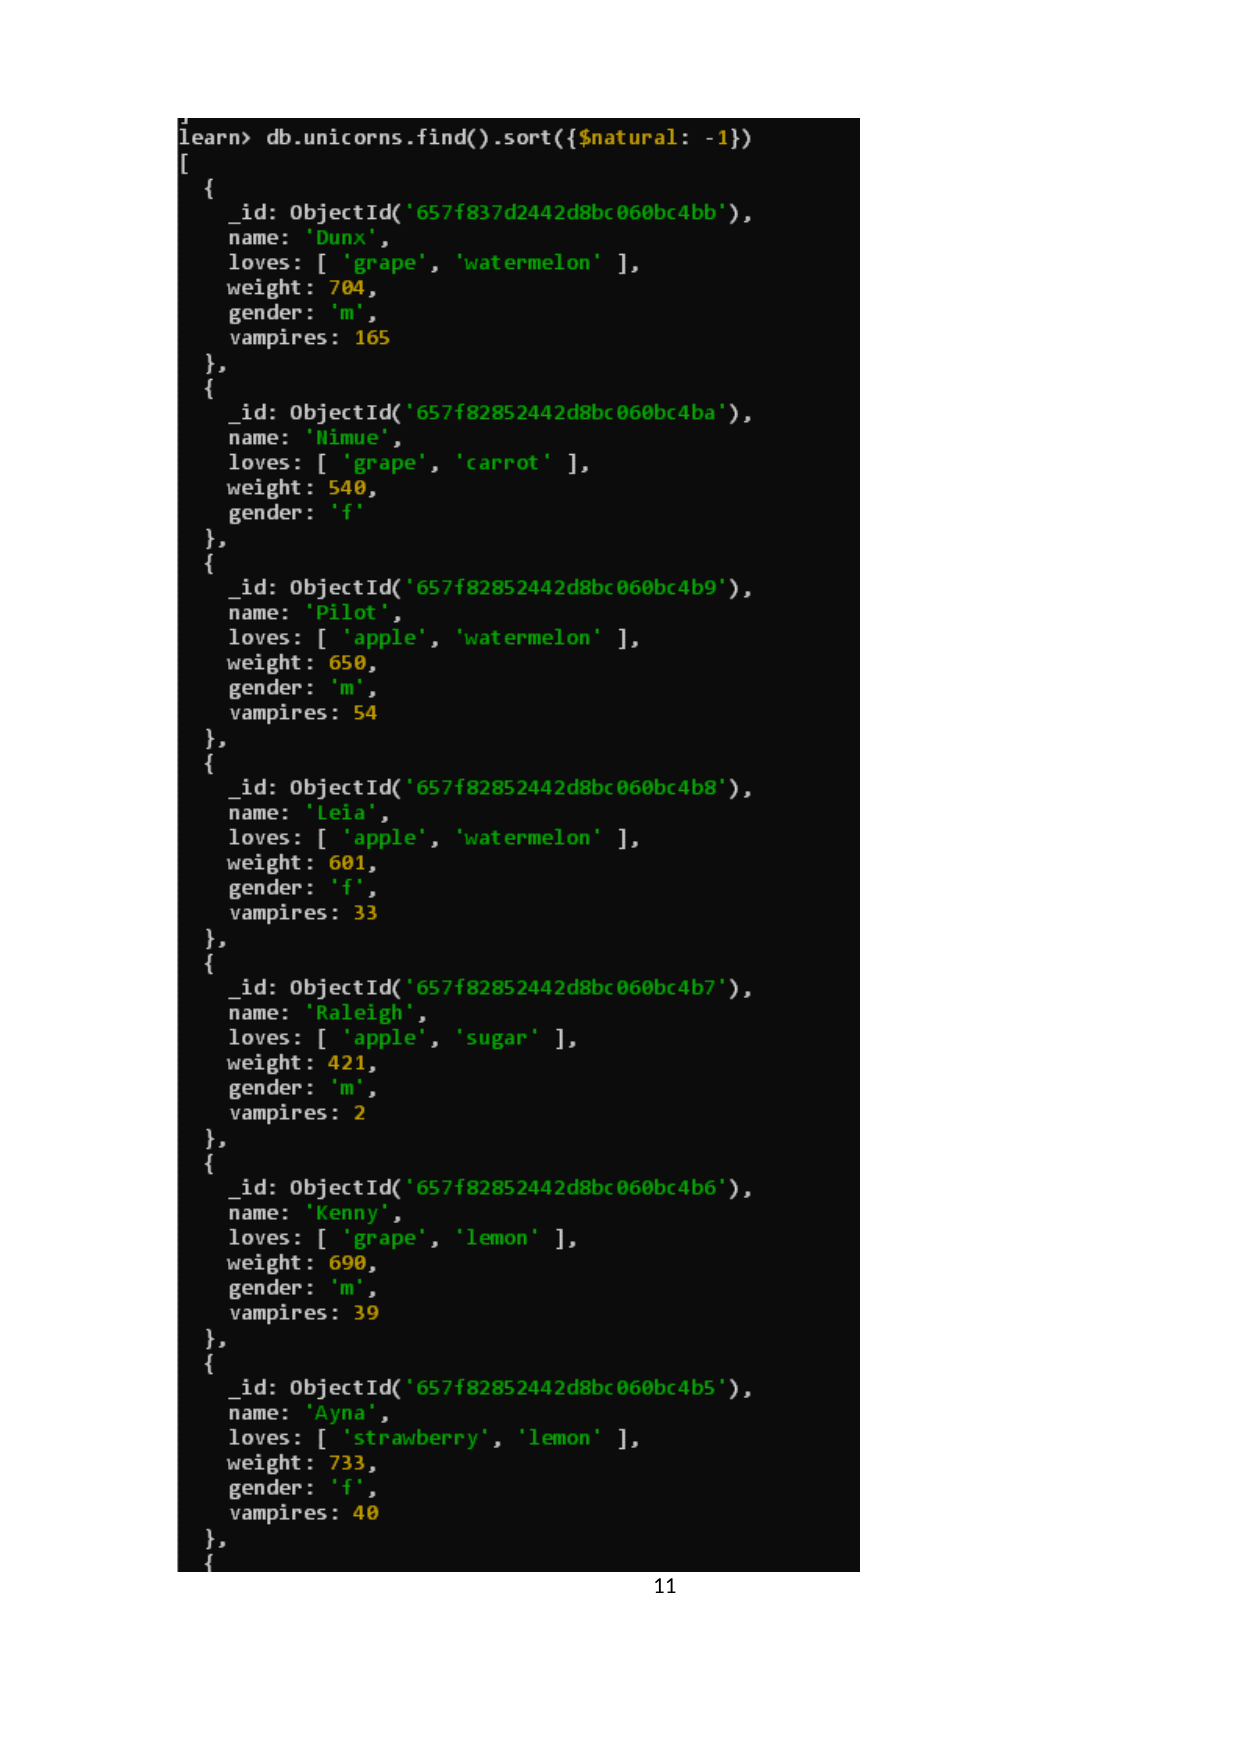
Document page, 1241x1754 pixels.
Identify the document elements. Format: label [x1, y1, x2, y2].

picture [177, 118, 860, 1572]
